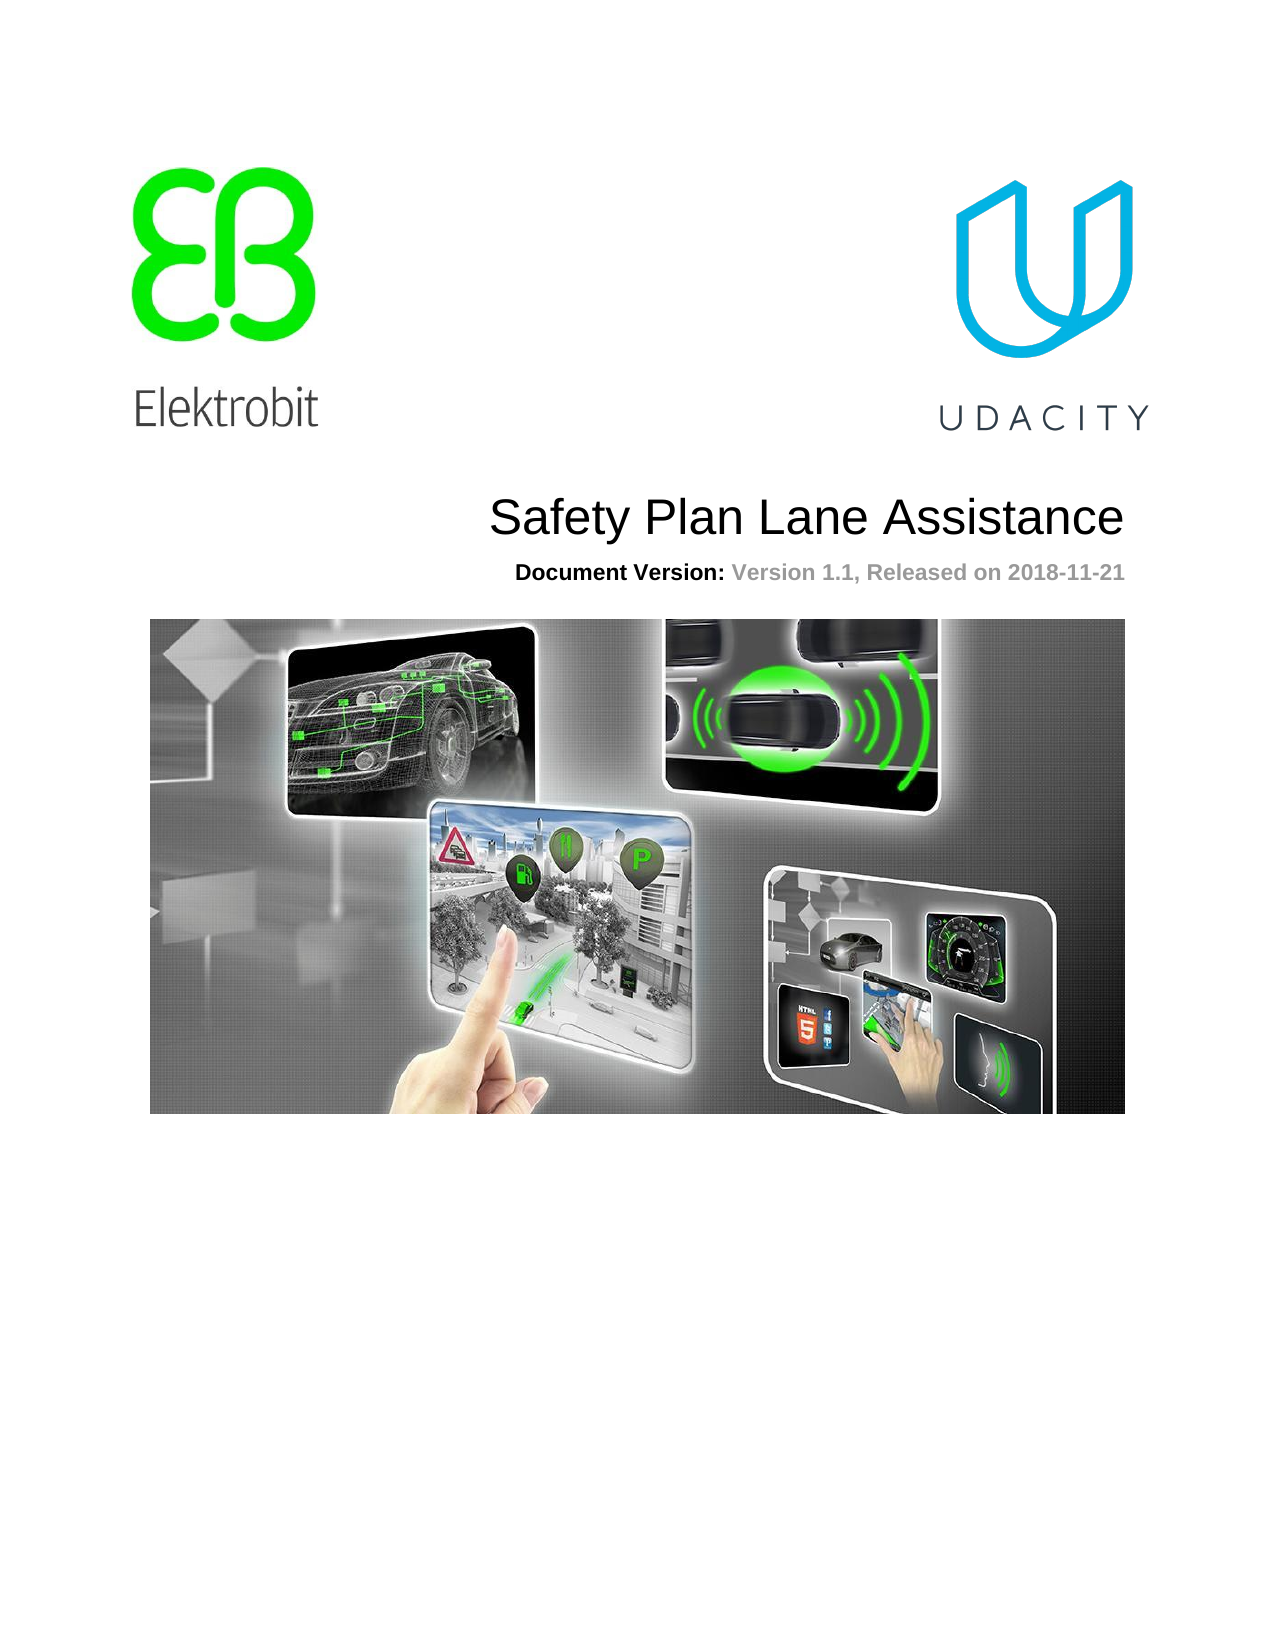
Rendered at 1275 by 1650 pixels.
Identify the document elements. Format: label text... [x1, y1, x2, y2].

picture [150, 619, 1125, 1114]
picture [892, 150, 1188, 461]
text Document Version: Version 1.1, Released on 2018-11-21 [150, 559, 1125, 586]
picture [131, 167, 319, 427]
title Safety Plan Lane Assistance [150, 487, 1125, 544]
